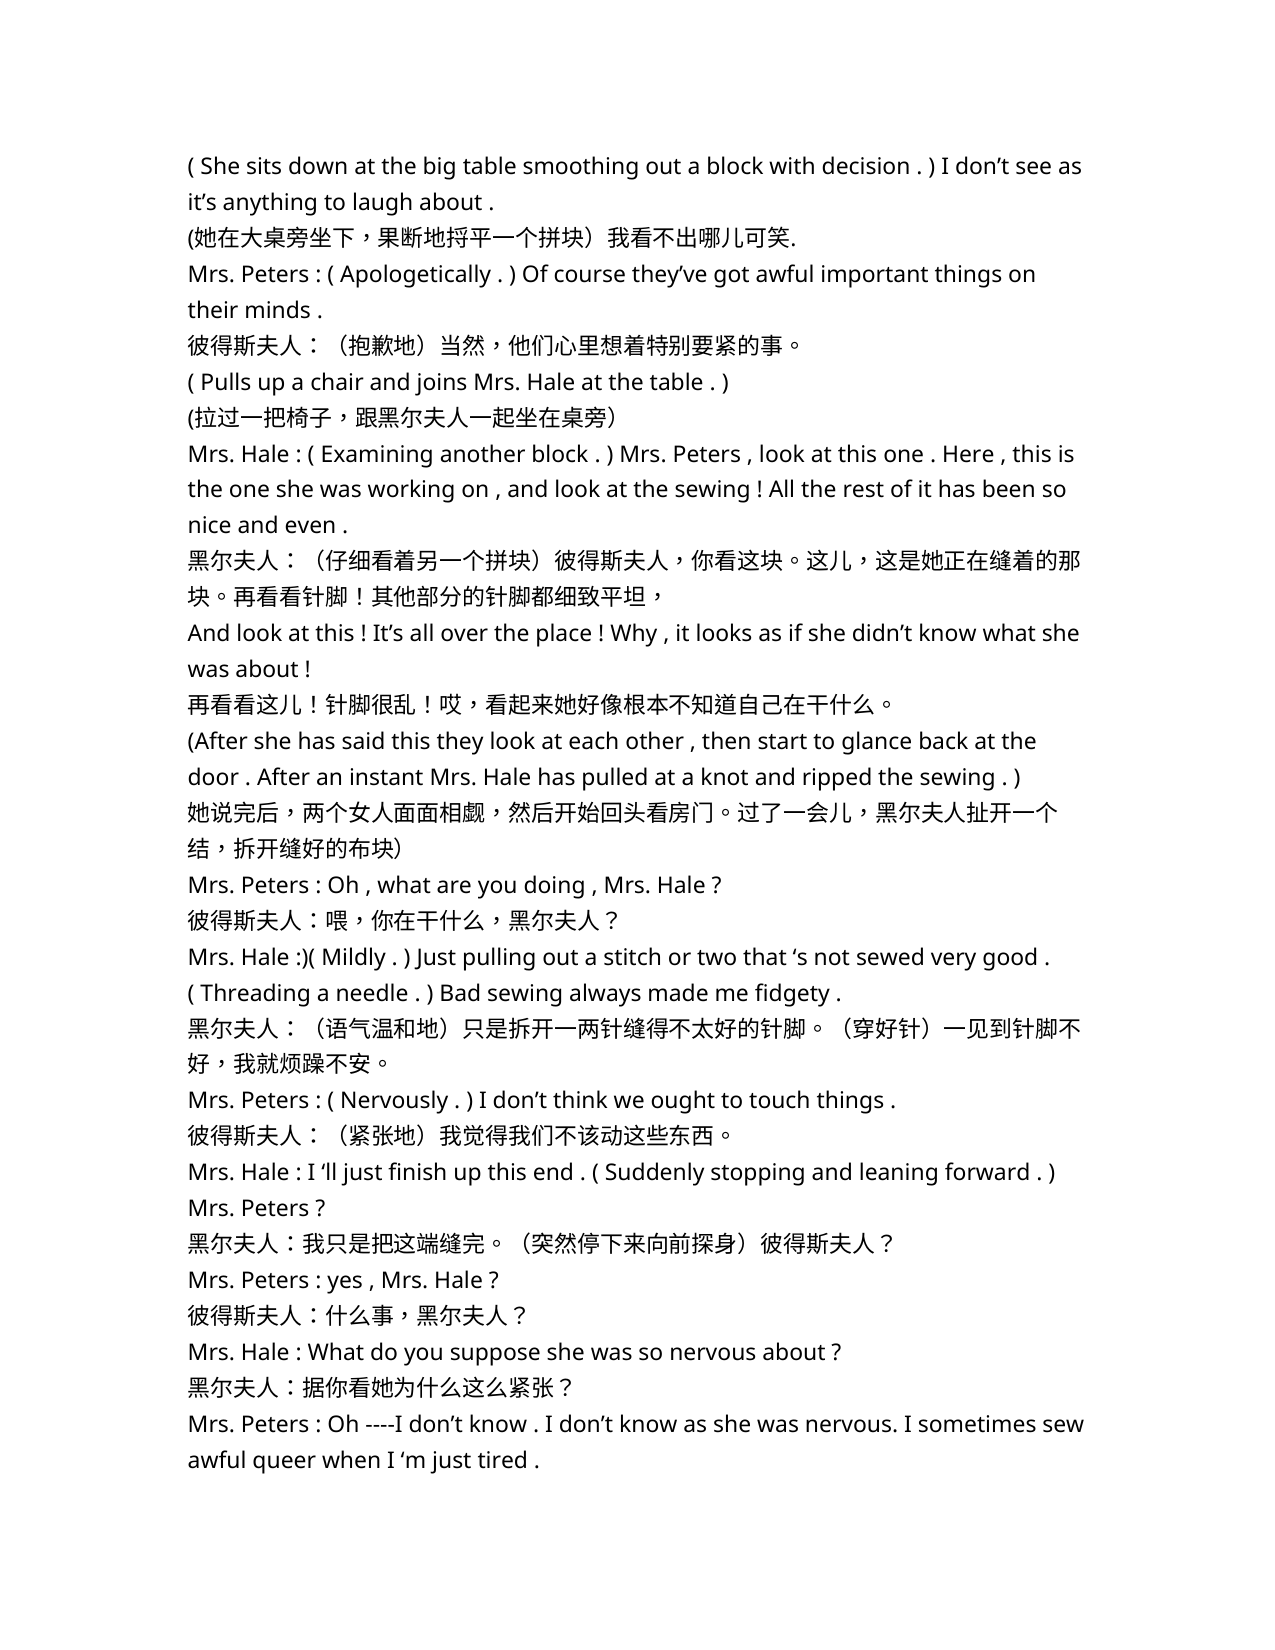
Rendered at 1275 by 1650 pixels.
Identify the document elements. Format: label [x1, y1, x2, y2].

text [187, 150, 1087, 1475]
